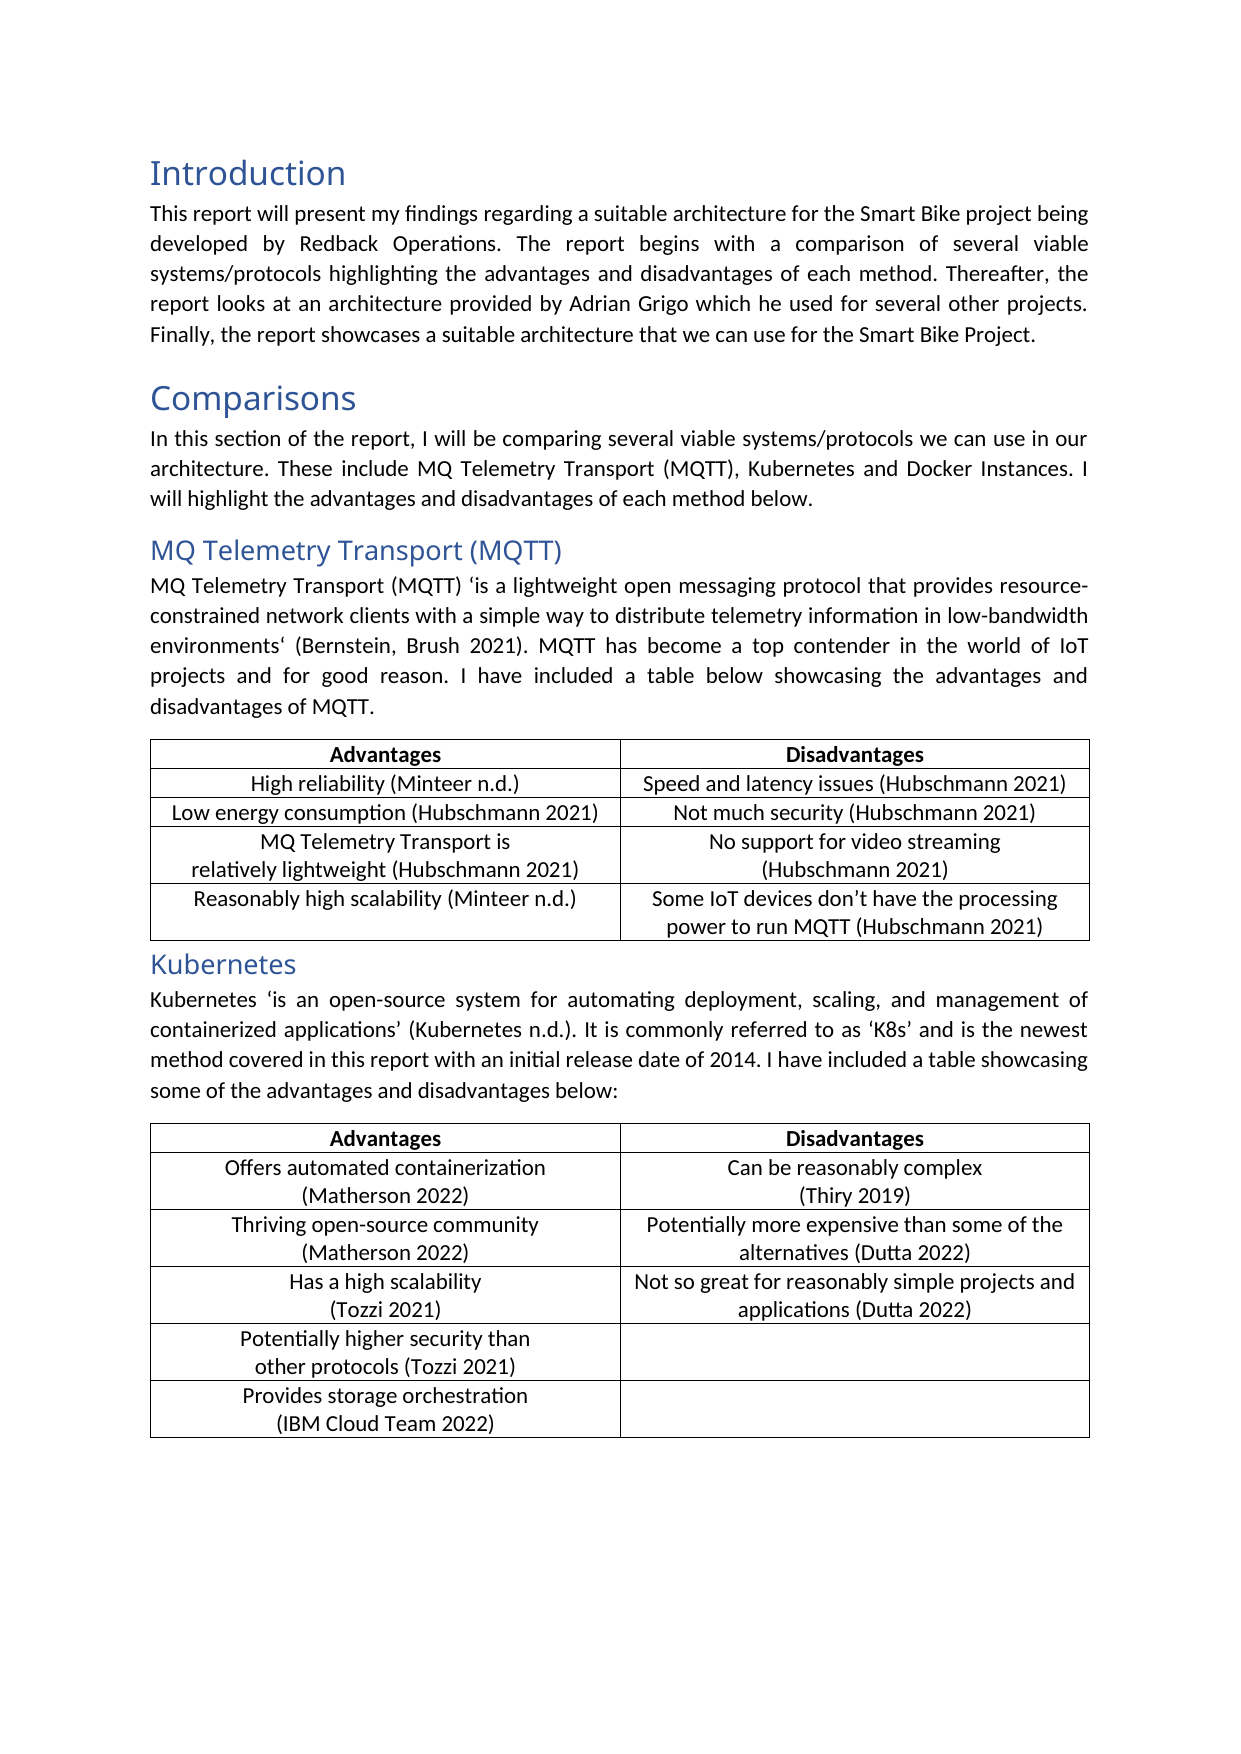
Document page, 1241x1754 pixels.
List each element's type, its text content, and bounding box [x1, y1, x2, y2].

table_cell Speed and latency issues (Hubschmann 2021) [621, 769, 1089, 797]
table_cell Can be reasonably complex (Thiry 2019) [621, 1153, 1089, 1209]
subtitle Comparisons [150, 375, 1090, 420]
table_header Advantages [151, 1124, 620, 1152]
table_cell Provides storage orchestration (IBM Cloud Team 2022) [151, 1381, 620, 1437]
table_header Disadvantages [621, 1124, 1089, 1152]
text MQ Telemetry Transport (MQTT) ‘is a lightweight open messaging protocol that provides resource-constrained network clients with a simple way to distribute telemetry information in low-bandwidth environments‘ (Bernstein, Brush 2021). MQTT has become a top contender in the world of IoT projects and for good reason. I have included a table below showcasing the advantages and disadvantages of MQTT. [150, 571, 1090, 720]
table_cell Offers automated containerization (Matherson 2022) [151, 1153, 620, 1209]
subtitle Kubernetes [150, 945, 1090, 982]
table_cell Low energy consumption (Hubschmann 2021) [151, 798, 620, 826]
table_cell [621, 1381, 1089, 1437]
text Kubernetes ‘is an open-source system for automating deployment, scaling, and management of containerized applications’ (Kubernetes n.d.). It is commonly referred to as ‘K8s’ and is the newest method covered in this report with an initial release date of 2014. I have included a table showcasing some of the advantages and disadvantages below: [150, 985, 1090, 1104]
subtitle MQ Telemetry Transport (MQTT) [150, 531, 1090, 568]
table_cell Some IoT devices don’t have the processing power to run MQTT (Hubschmann 2021) [621, 884, 1089, 940]
table_cell [621, 1324, 1089, 1380]
text In this section of the report, I will be comparing several viable systems/protocols we can use in our architecture. These include MQ Telemetry Transport (MQTT), Kubernetes and Docker Instances. I will highlight the advantages and disadvantages of each method below. [150, 424, 1090, 512]
table_cell MQ Telemetry Transport is relatively lightweight (Hubschmann 2021) [151, 827, 620, 883]
table_header Advantages [151, 740, 620, 768]
table_cell Potentially more expensive than some of the alternatives (Dutta 2022) [621, 1210, 1089, 1266]
table_header Disadvantages [621, 740, 1089, 768]
table_cell Reasonably high scalability (Minteer n.d.) [151, 884, 620, 940]
table_cell Thriving open-source community (Matherson 2022) [151, 1210, 620, 1266]
text This report will present my findings regarding a suitable architecture for the Smart Bike project being developed by Redback Operations. The report begins with a comparison of several viable systems/protocols highlighting the advantages and disadvantages of each method. Thereafter, the report looks at an architecture provided by Adrian Grigo which he used for several other projects. Finally, the report showcases a suitable architecture that we can use for the Smart Bike Project. [150, 199, 1090, 348]
table_cell Potentially higher security than other protocols (Tozzi 2021) [151, 1324, 620, 1380]
subtitle Introduction [150, 150, 1090, 195]
table_cell Not much security (Hubschmann 2021) [621, 798, 1089, 826]
table_cell Has a high scalability (Tozzi 2021) [151, 1267, 620, 1323]
table_cell High reliability (Minteer n.d.) [151, 769, 620, 797]
table_cell No support for video streaming (Hubschmann 2021) [621, 827, 1089, 883]
table_cell Not so great for reasonably simple projects and applications (Dutta 2022) [621, 1267, 1089, 1323]
